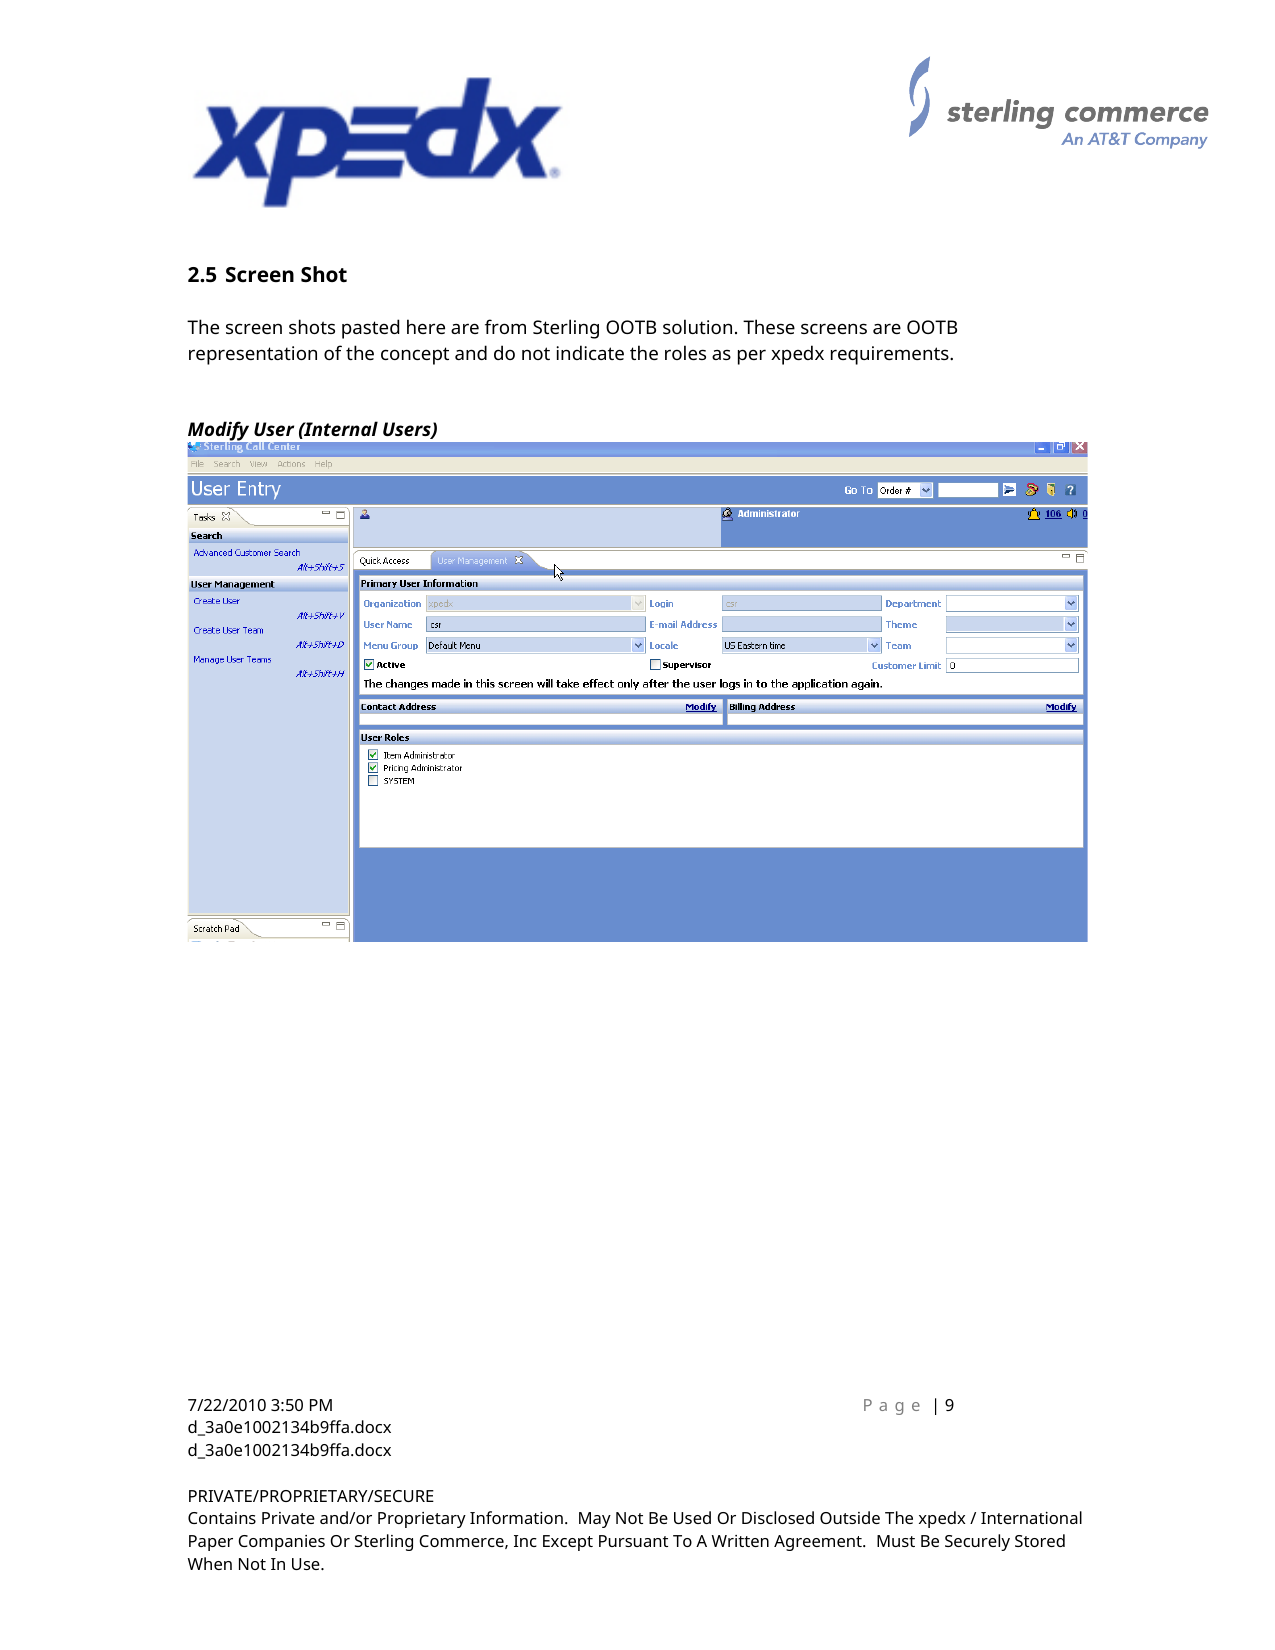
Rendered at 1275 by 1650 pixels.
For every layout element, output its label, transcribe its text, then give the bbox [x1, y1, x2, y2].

picture [908, 56, 1209, 149]
picture [187, 442, 1088, 942]
text Modify User (Internal Users) [187, 416, 1087, 442]
picture [187, 75, 600, 210]
subtitle Screen Shot [187, 260, 1087, 289]
text The screen shots pasted here are from Sterling OOTB solution. These screens are OOTB representation of the concept and do not indicate the roles as per xpedx requirements. [187, 314, 1087, 365]
